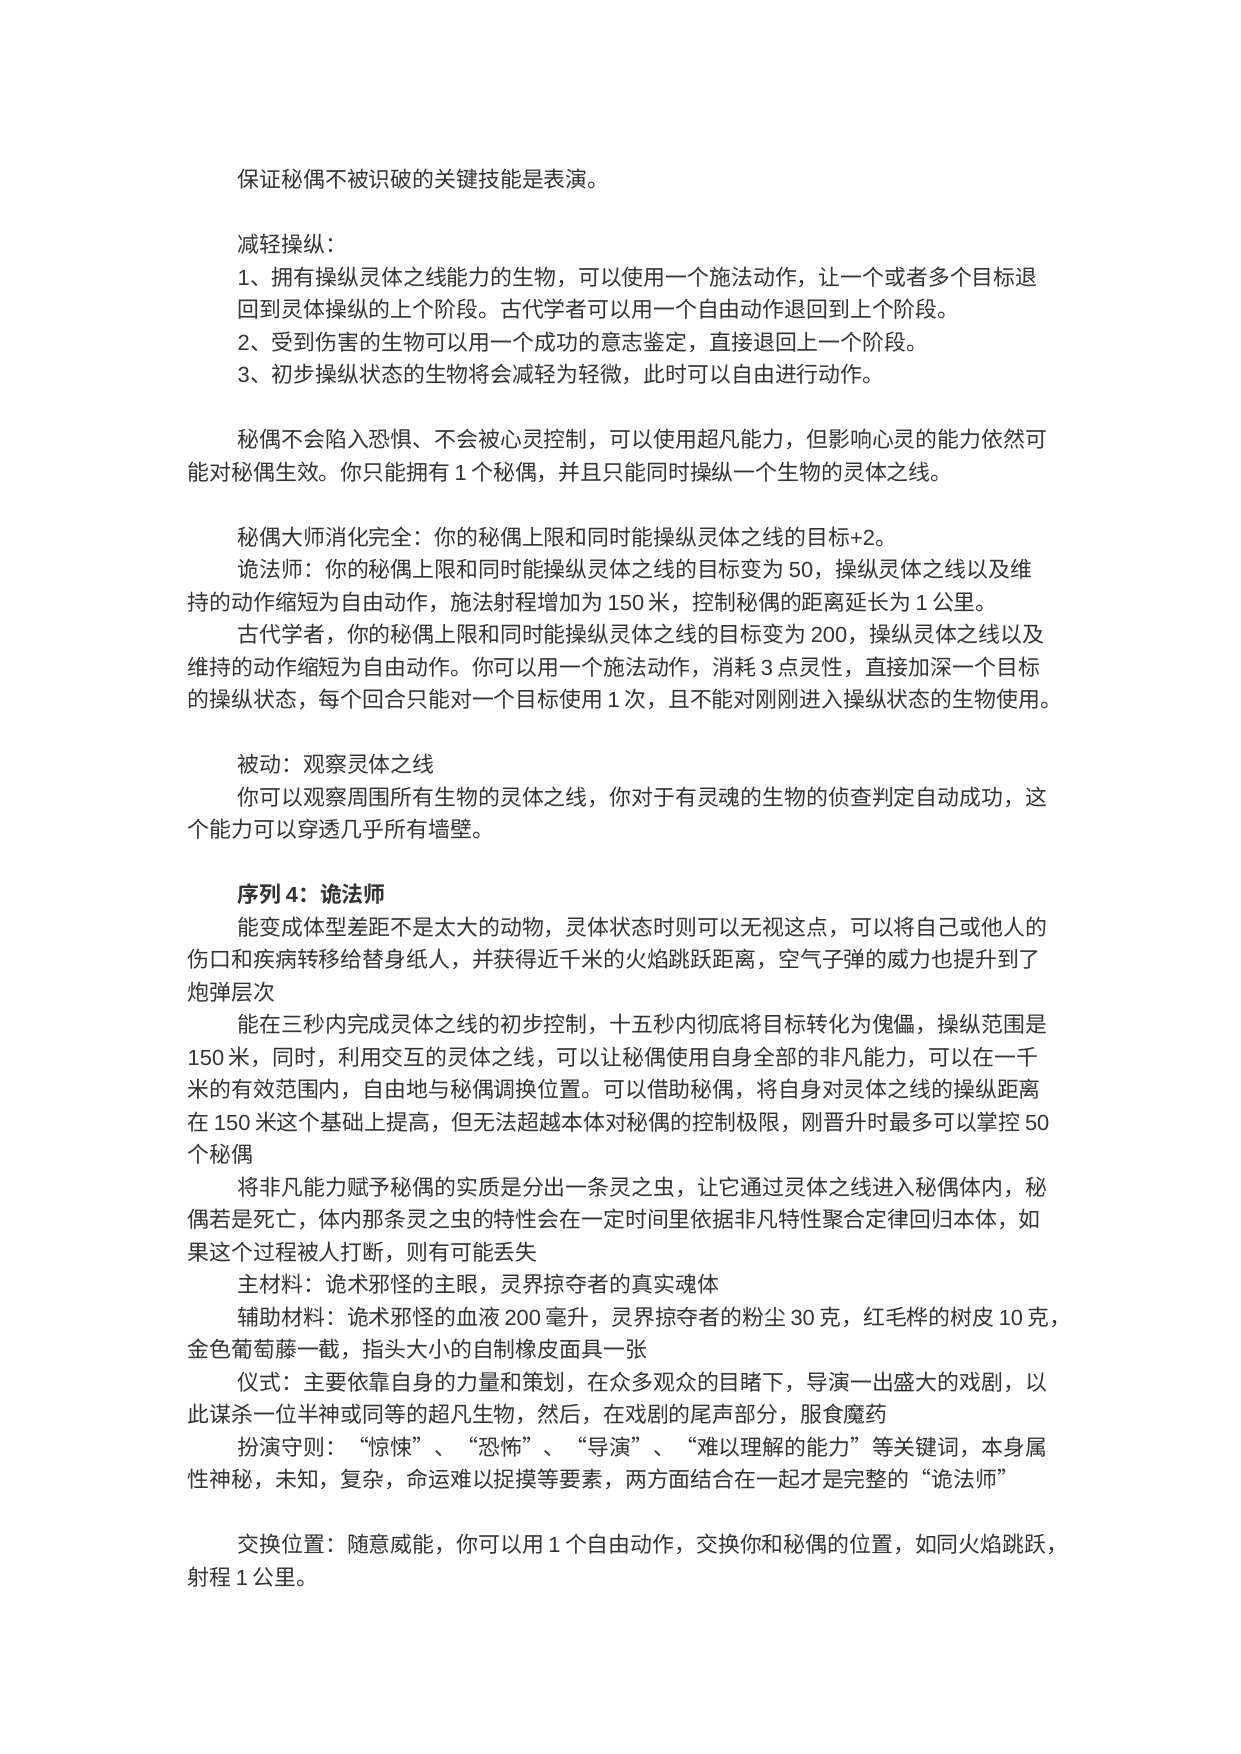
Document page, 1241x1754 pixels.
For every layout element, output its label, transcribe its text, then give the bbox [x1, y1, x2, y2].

text 秘偶大师消化完全：你的秘偶上限和同时能操纵灵体之线的目标+2。 [187, 519, 1053, 552]
text 交换位置：随意威能，你可以用1个自由动作，交换你和秘偶的位置，如同火焰跳跃，射程1公里。 [187, 1527, 1053, 1592]
text 古代学者，你的秘偶上限和同时能操纵灵体之线的目标变为200，操纵灵体之线以及维持的动作缩短为自由动作。你可以用一个施法动作，消耗3点灵性，直接加深一个目标的操纵状态，每个回合只能对一个目标使用1次，且不能对刚刚进入操纵状态的生物使用。 [187, 617, 1053, 714]
text 扮演守则：“惊悚”、“恐怖”、“导演”、“难以理解的能力”等关键词，本身属性神秘，未知，复杂，命运难以捉摸等要素，两方面结合在一起才是完整的“诡法师” [187, 1429, 1053, 1494]
text 1、拥有操纵灵体之线能力的生物，可以使用一个施法动作，让一个或者多个目标退回到灵体操纵的上个阶段。古代学者可以用一个自由动作退回到上个阶段。 [237, 259, 1053, 324]
text 能变成体型差距不是太大的动物，灵体状态时则可以无视这点，可以将自己或他人的伤口和疾病转移给替身纸人，并获得近千米的火焰跳跃距离，空气子弹的威力也提升到了炮弹层次 [187, 909, 1053, 1007]
text 秘偶不会陷入恐惧、不会被心灵控制，可以使用超凡能力，但影响心灵的能力依然可能对秘偶生效。你只能拥有1个秘偶，并且只能同时操纵一个生物的灵体之线。 [187, 422, 1053, 487]
text 仪式：主要依靠自身的力量和策划，在众多观众的目睹下，导演一出盛大的戏剧，以此谋杀一位半神或同等的超凡生物，然后，在戏剧的尾声部分，服食魔药 [187, 1364, 1053, 1429]
text 减轻操纵： [237, 227, 1053, 259]
text 辅助材料：诡术邪怪的血液200毫升，灵界掠夺者的粉尘30克，红毛桦的树皮10克，金色葡萄藤一截，指头大小的自制橡皮面具一张 [187, 1299, 1053, 1364]
text 诡法师：你的秘偶上限和同时能操纵灵体之线的目标变为50，操纵灵体之线以及维持的动作缩短为自由动作，施法射程增加为150米，控制秘偶的距离延长为1公里。 [187, 552, 1053, 617]
text 2、受到伤害的生物可以用一个成功的意志鉴定，直接退回上一个阶段。 [187, 324, 1053, 357]
text 你可以观察周围所有生物的灵体之线，你对于有灵魂的生物的侦查判定自动成功，这个能力可以穿透几乎所有墙壁。 [187, 779, 1053, 844]
text 3、初步操纵状态的生物将会减轻为轻微，此时可以自由进行动作。 [187, 357, 1053, 389]
text 能在三秒内完成灵体之线的初步控制，十五秒内彻底将目标转化为傀儡，操纵范围是150米，同时，利用交互的灵体之线，可以让秘偶使用自身全部的非凡能力，可以在一千米的有效范围内，自由地与秘偶调换位置。可以借助秘偶，将自身对灵体之线的操纵距离在150米这个基础上提高，但无法超越本体对秘偶的控制极限，刚晋升时最多可以掌控50个秘偶 [187, 1007, 1053, 1169]
text 序列4：诡法师 [187, 877, 1053, 909]
text 将非凡能力赋予秘偶的实质是分出一条灵之虫，让它通过灵体之线进入秘偶体内，秘偶若是死亡，体内那条灵之虫的特性会在一定时间里依据非凡特性聚合定律回归本体，如果这个过程被人打断，则有可能丢失 [187, 1169, 1053, 1267]
text 保证秘偶不被识破的关键技能是表演。 [187, 162, 1053, 194]
text 被动：观察灵体之线 [187, 747, 1053, 779]
text 主材料：诡术邪怪的主眼，灵界掠夺者的真实魂体 [187, 1267, 1053, 1299]
